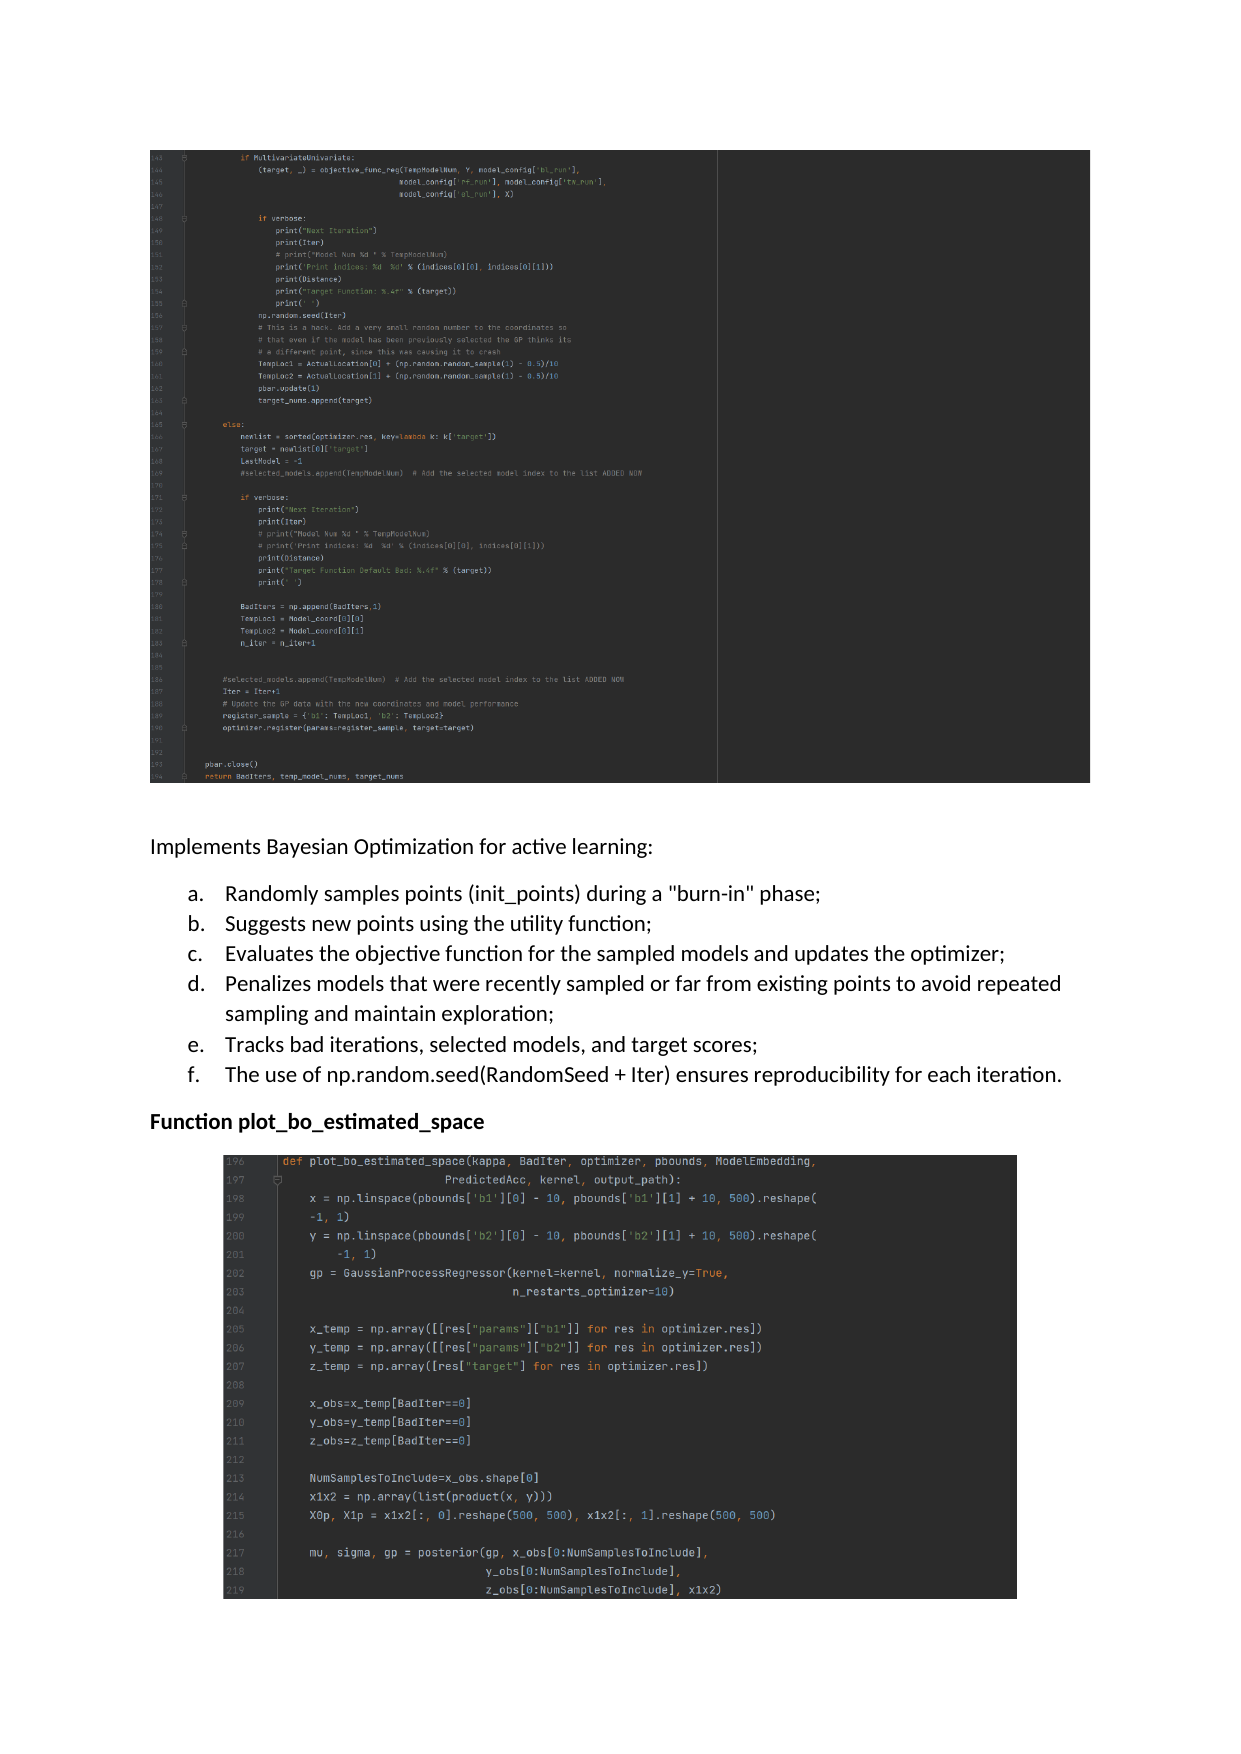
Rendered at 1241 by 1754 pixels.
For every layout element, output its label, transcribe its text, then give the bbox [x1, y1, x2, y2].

list Evaluates the objective function for the sampled models and updates the optimizer; [187, 939, 1090, 967]
list Tracks bad iterations, selected models, and target scores; [187, 1030, 1090, 1058]
text Function plot_bo_estimated_space [150, 1107, 1090, 1135]
picture [150, 150, 1091, 783]
list Randomly samples points (init_points) during a "burn-in" phase; [187, 879, 1090, 907]
list Suggests new points using the utility function; [187, 909, 1090, 937]
text Implements Bayesian Optimization for active learning: [150, 832, 1090, 860]
picture [223, 1155, 1017, 1599]
list Penalizes models that were recently sampled or far from existing points to avoid repeated sampling and maintain exploration; [187, 969, 1090, 1028]
list The use of np.random.seed(RandomSeed + Iter) ensures reproducibility for each iteration. [187, 1060, 1090, 1088]
